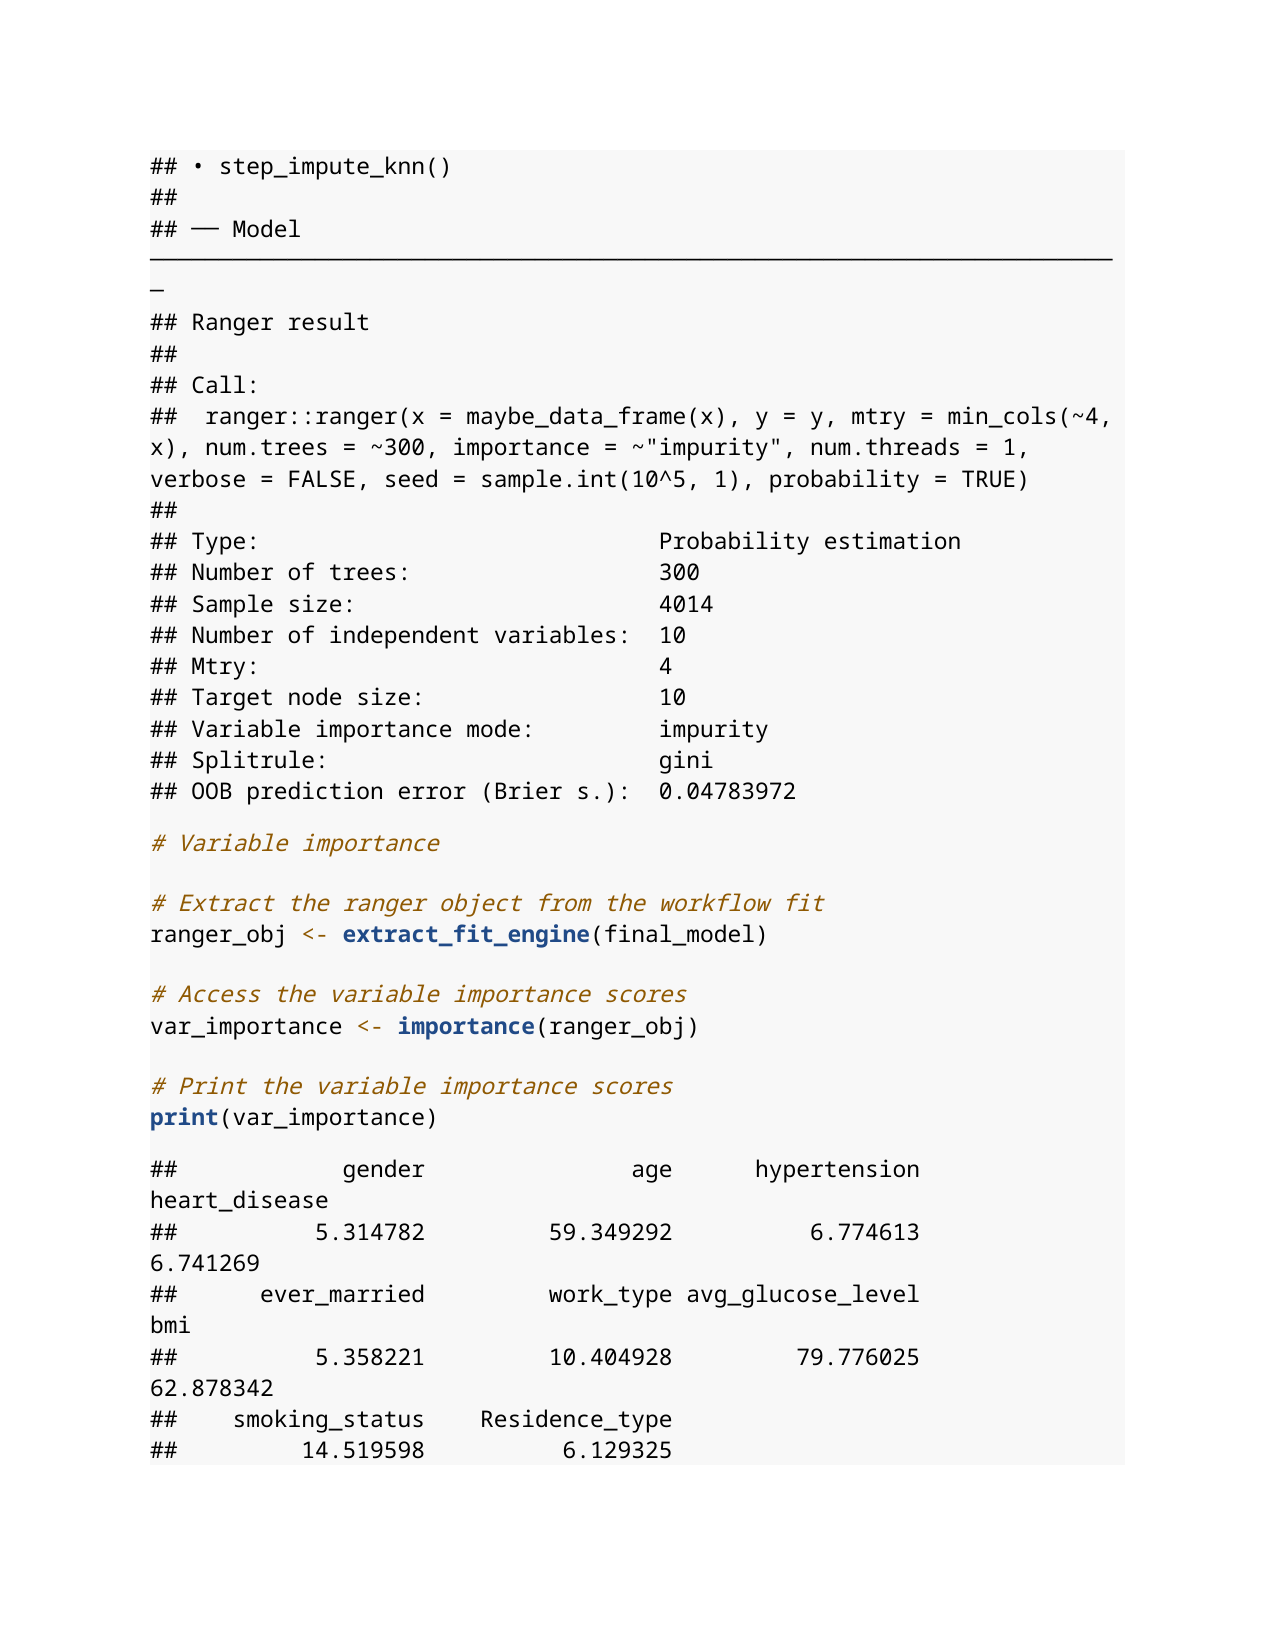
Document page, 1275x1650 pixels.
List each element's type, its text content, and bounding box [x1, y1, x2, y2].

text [150, 150, 1125, 806]
text # Variable importance # Extract the ranger object from the workflow fit ranger_obj <- extract_fit_engine(final_model) # Access the variable importance scores var_importance <- importance(ranger_obj) # Print the variable importance scores print(var_importance) [150, 827, 1125, 1132]
text ## gender age hypertension heart_disease ## 5.314782 59.349292 6.774613 6.741269 ## ever_married work_type avg_glucose_level bmi ## 5.358221 10.404928 79.776025 62.878342 ## smoking_status Residence_type ## 14.519598 6.129325 [150, 1153, 1125, 1465]
